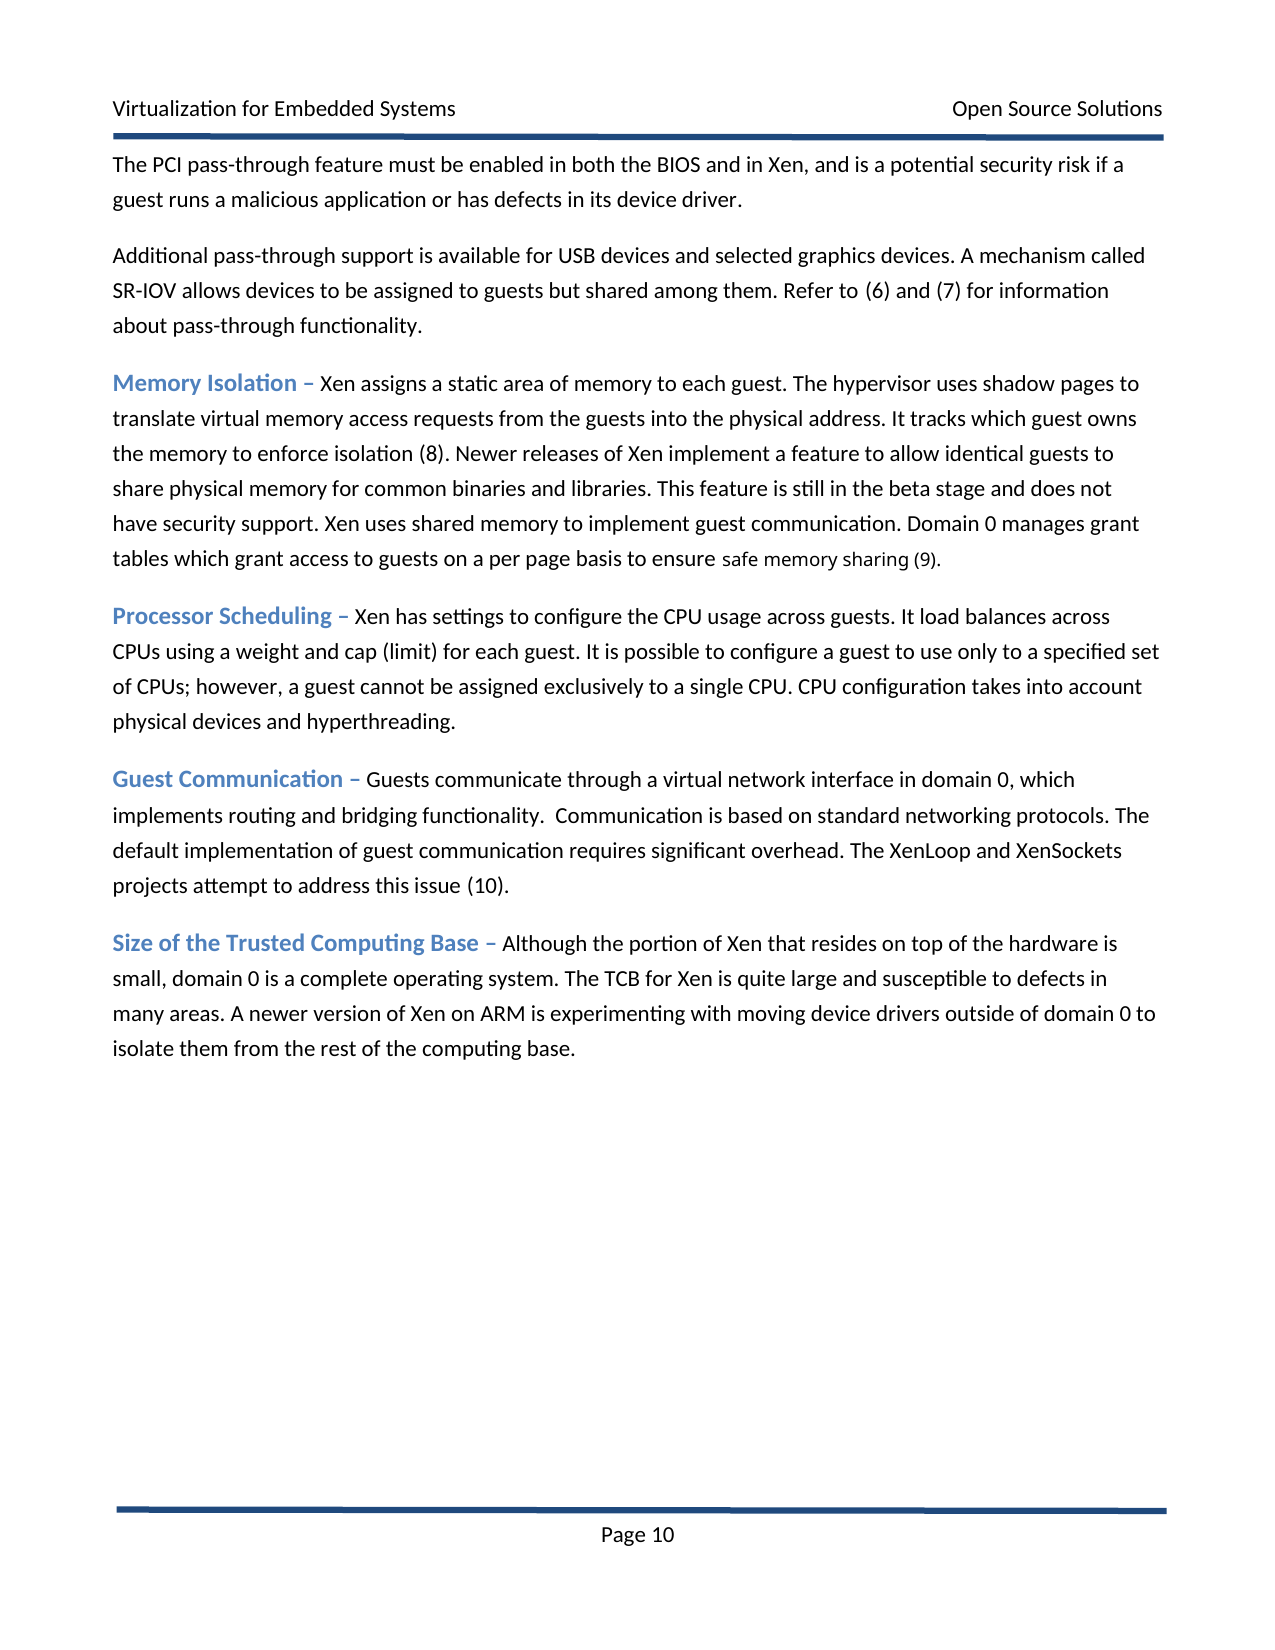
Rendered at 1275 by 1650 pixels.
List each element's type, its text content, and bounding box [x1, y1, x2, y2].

text Size of the Trusted Computing Base – Although the portion of Xen that resides on top of the hardware is small, domain 0 is a complete operating system. The TCB for Xen is quite large and susceptible to defects in many areas. A newer version of Xen on ARM is experimenting with moving device drivers outside of domain 0 to isolate them from the rest of the computing base. [112, 927, 1162, 1062]
text The PCI pass-through feature must be enabled in both the BIOS and in Xen, and is a potential security risk if a guest runs a malicious application or has defects in its device driver. [112, 150, 1162, 213]
text Additional pass-through support is available for USB devices and selected graphics devices. A mechanism called SR-IOV allows devices to be assigned to guests but shared among them. Refer to and for information about pass-through functionality. [112, 241, 1162, 339]
text Memory Isolation – Xen assigns a static area of memory to each guest. The hypervisor uses shadow pages to translate virtual memory access requests from the guests into the physical address. It tracks which guest owns the memory to enforce isolation . Newer releases of Xen implement a feature to allow identical guests to share physical memory for common binaries and libraries. This feature is still in the beta stage and does not have security support. Xen uses shared memory to implement guest communication. Domain 0 manages grant tables which grant access to guests on a per page basis to ensure safe memory sharing . [112, 367, 1162, 572]
text Processor Scheduling – Xen has settings to configure the CPU usage across guests. It load balances across CPUs using a weight and cap (limit) for each guest. It is possible to configure a guest to use only to a specified set of CPUs; however, a guest cannot be assigned exclusively to a single CPU. CPU configuration takes into account physical devices and hyperthreading. [112, 600, 1162, 736]
text Guest Communication – Guests communicate through a virtual network interface in domain 0, which implements routing and bridging functionality. Communication is based on standard networking protocols. The default implementation of guest communication requires significant overhead. The XenLoop and XenSockets projects attempt to address this issue . [112, 763, 1162, 899]
